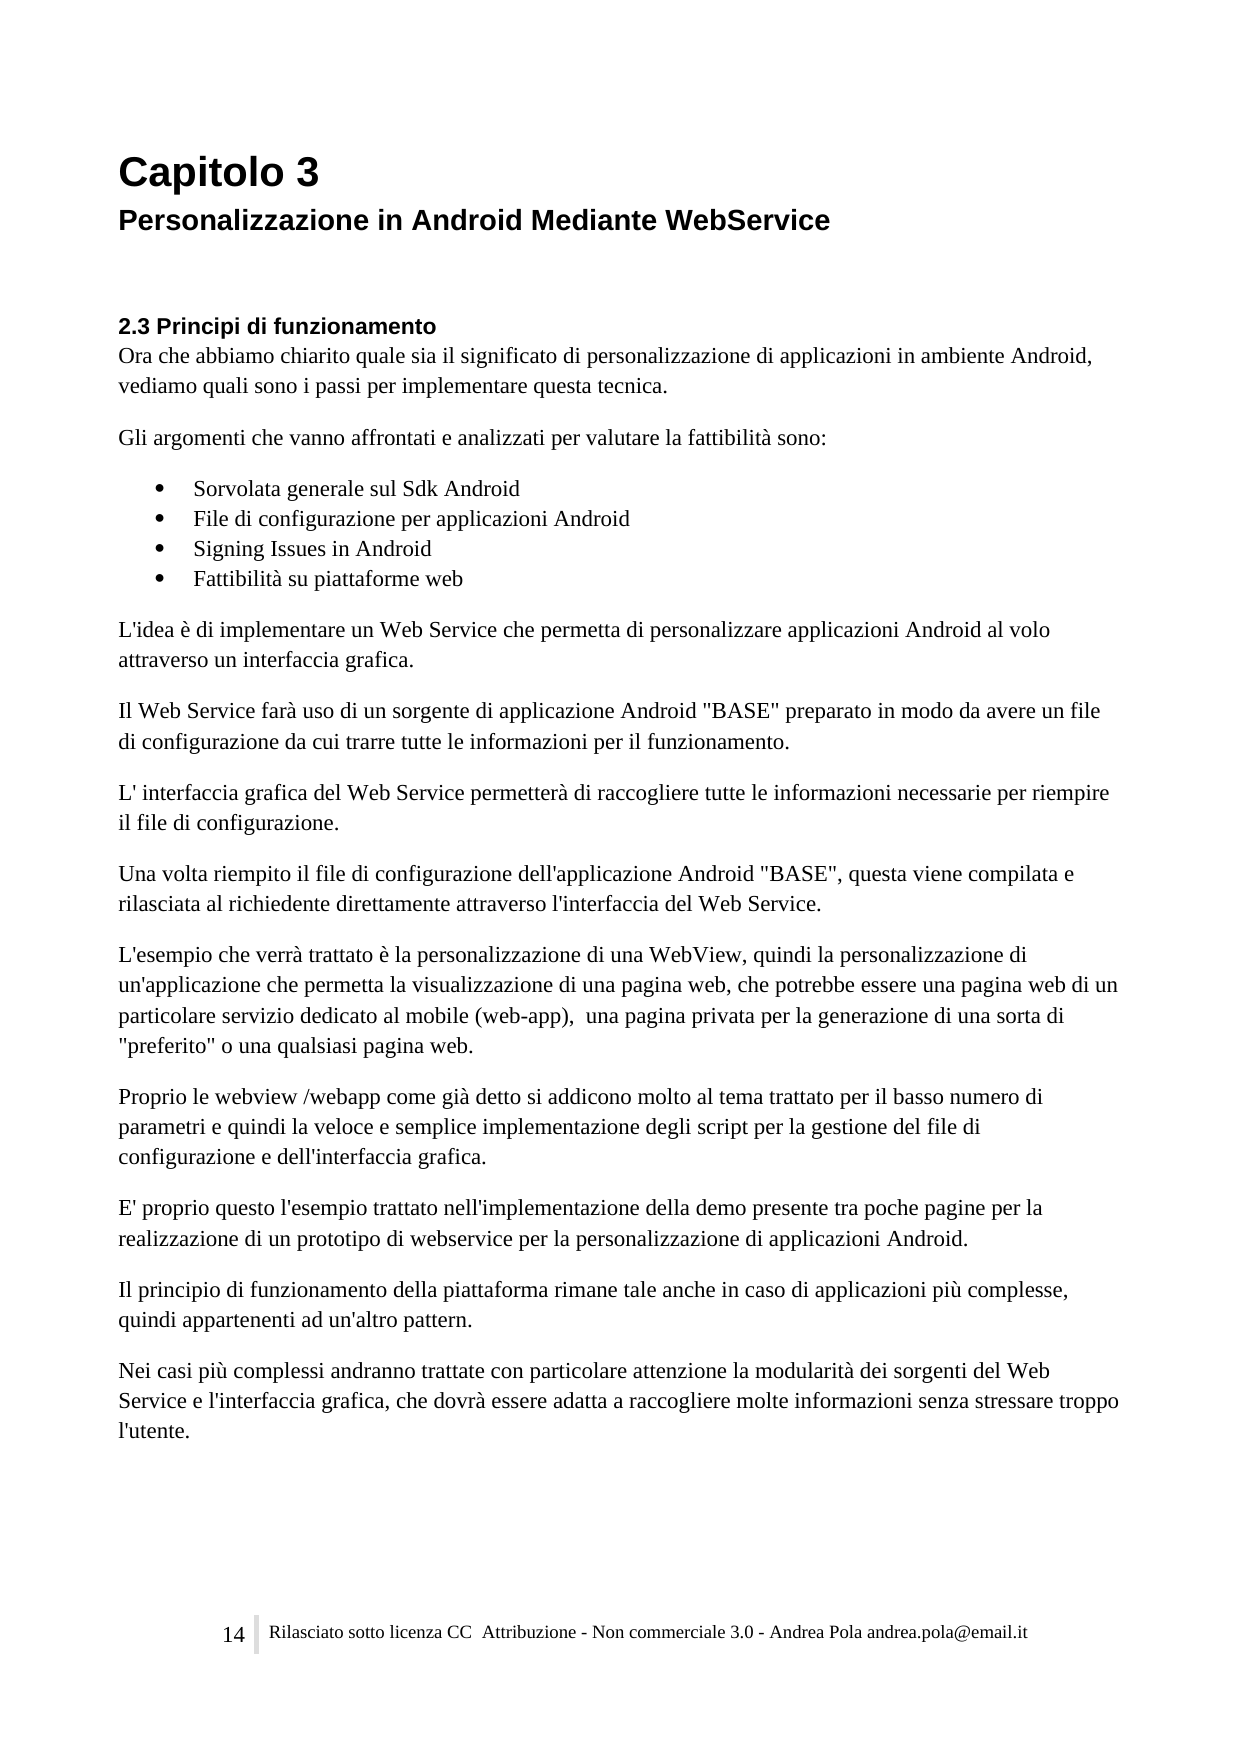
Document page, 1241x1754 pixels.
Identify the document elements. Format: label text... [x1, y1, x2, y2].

text Gli argomenti che vanno affrontati e analizzati per valutare la fattibilità sono: [118, 423, 1122, 450]
text L' interfaccia grafica del Web Service permetterà di raccogliere tutte le informazioni necessarie per riempire il file di configurazione. [118, 779, 1122, 835]
subtitle 2.3 Principi di funzionamento [118, 313, 1122, 339]
list Signing Issues in Android [156, 535, 1122, 561]
text Una volta riempito il file di configurazione dell'applicazione Android "BASE", questa viene compilata e rilasciata al richiedente direttamente attraverso l'interfaccia del Web Service. [118, 860, 1122, 917]
list Sorvolata generale sul Sdk Android [156, 474, 1122, 501]
text Il principio di funzionamento della piattaforma rimane tale anche in caso di applicazioni più complesse, quindi appartenenti ad un'altro pattern. [118, 1276, 1122, 1332]
text L'esempio che verrà trattato è la personalizzazione di una WebView, quindi la personalizzazione di un'applicazione che permetta la visualizzazione di una pagina web, che potrebbe essere una pagina web di un particolare servizio dedicato al mobile (web-app), una pagina privata per la generazione di una sorta di "preferito" o una qualsiasi pagina web. [118, 941, 1122, 1058]
list Fattibilità su piattaforme web [156, 565, 1122, 592]
text Nei casi più complessi andranno trattate con particolare attenzione la modularità dei sorgenti del Web Service e l'interfaccia grafica, che dovrà essere adatta a raccogliere molte informazioni senza stressare troppo l'utente. [118, 1357, 1122, 1444]
text L'idea è di implementare un Web Service che permetta di personalizzare applicazioni Android al volo attraverso un interfaccia grafica. [118, 616, 1122, 673]
text Il Web Service farà uso di un sorgente di applicazione Android "BASE" preparato in modo da avere un file di configurazione da cui trarre tutte le informazioni per il funzionamento. [118, 697, 1122, 754]
subtitle Capitolo 3 [118, 148, 1122, 196]
text Ora che abbiamo chiarito quale sia il significato di personalizzazione di applicazioni in ambiente Android, vediamo quali sono i passi per implementare questa tecnica. [118, 342, 1122, 399]
text E' proprio questo l'esempio trattato nell'implementazione della demo presente tra poche pagine per la realizzazione di un prototipo di webservice per la personalizzazione di applicazioni Android. [118, 1194, 1122, 1251]
list File di configurazione per applicazioni Android [156, 505, 1122, 531]
subtitle Personalizzazione in Android Mediante WebService [118, 203, 1122, 236]
text Proprio le webview /webapp come già detto si addicono molto al tema trattato per il basso numero di parametri e quindi la veloce e semplice implementazione degli script per la gestione del file di configurazione e dell'interfaccia grafica. [118, 1083, 1122, 1170]
